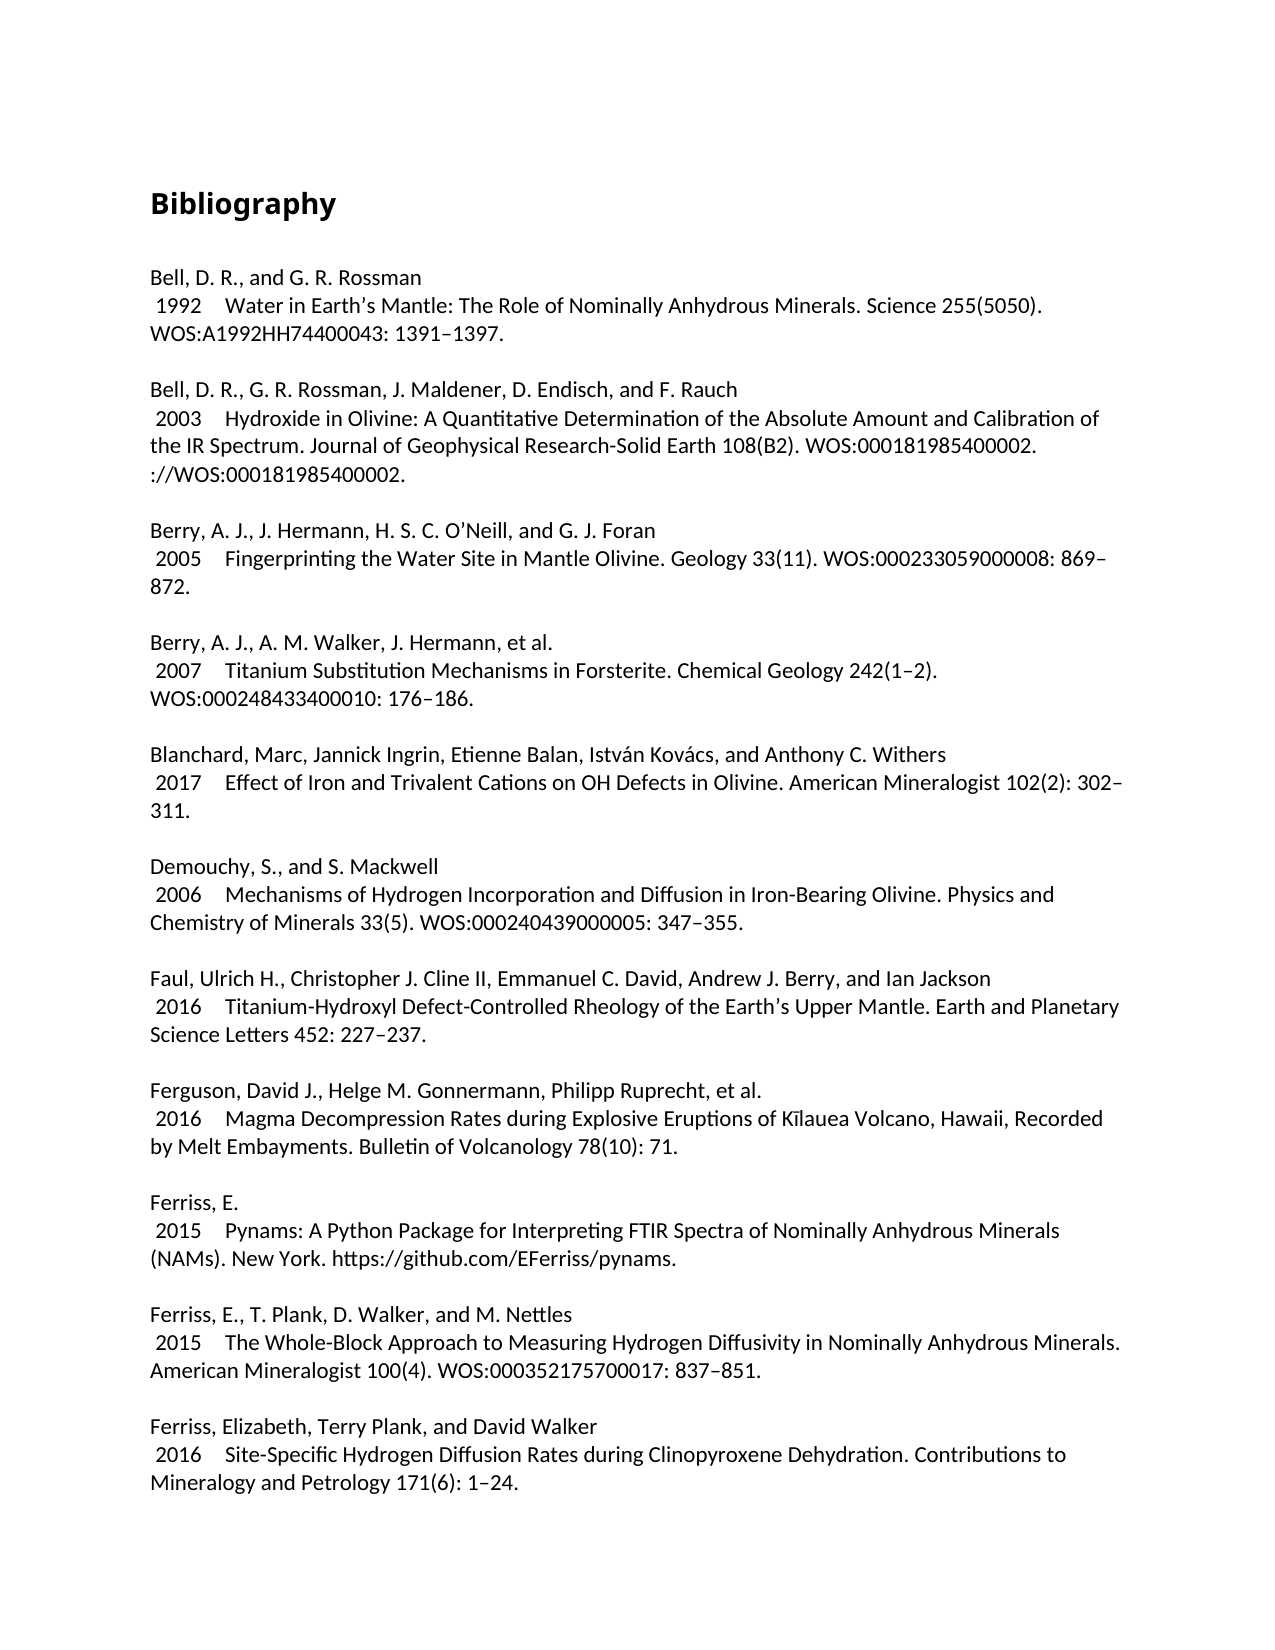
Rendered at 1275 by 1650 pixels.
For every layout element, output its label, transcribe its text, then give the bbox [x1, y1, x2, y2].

text Ferriss, Elizabeth, Terry Plank, and David Walker 2016 Site-Specific Hydrogen Diffusion Rates during Clinopyroxene Dehydration. Contributions to Mineralogy and Petrology 171(6): 1–24. [150, 1384, 1125, 1496]
text Demouchy, S., and S. Mackwell 2006 Mechanisms of Hydrogen Incorporation and Diffusion in Iron-Bearing Olivine. Physics and Chemistry of Minerals 33(5). WOS:000240439000005: 347–355. [150, 824, 1125, 936]
text Ferguson, David J., Helge M. Gonnermann, Philipp Ruprecht, et al. 2016 Magma Decompression Rates during Explosive Eruptions of Kīlauea Volcano, Hawaii, Recorded by Melt Embayments. Bulletin of Volcanology 78(10): 71. [150, 1048, 1125, 1160]
text Bell, D. R., and G. R. Rossman 1992 Water in Earth’s Mantle: The Role of Nominally Anhydrous Minerals. Science 255(5050). WOS:A1992HH74400043: 1391–1397. [150, 236, 1125, 348]
text Bell, D. R., G. R. Rossman, J. Maldener, D. Endisch, and F. Rauch 2003 Hydroxide in Olivine: A Quantitative Determination of the Absolute Amount and Calibration of the IR Spectrum. Journal of Geophysical Research-Solid Earth 108(B2). WOS:000181985400002. ://WOS:000181985400002. [150, 348, 1125, 488]
text Faul, Ulrich H., Christopher J. Cline II, Emmanuel C. David, Andrew J. Berry, and Ian Jackson 2016 Titanium-Hydroxyl Defect-Controlled Rheology of the Earth’s Upper Mantle. Earth and Planetary Science Letters 452: 227–237. [150, 936, 1125, 1048]
text Ferriss, E. 2015 Pynams: A Python Package for Interpreting FTIR Spectra of Nominally Anhydrous Minerals (NAMs). New York. https://github.com/EFerriss/pynams. [150, 1160, 1125, 1272]
subtitle Bibliography [150, 183, 1125, 223]
text Ferriss, E., T. Plank, D. Walker, and M. Nettles 2015 The Whole-Block Approach to Measuring Hydrogen Diffusivity in Nominally Anhydrous Minerals. American Mineralogist 100(4). WOS:000352175700017: 837–851. [150, 1272, 1125, 1384]
text Berry, A. J., A. M. Walker, J. Hermann, et al. 2007 Titanium Substitution Mechanisms in Forsterite. Chemical Geology 242(1–2). WOS:000248433400010: 176–186. [150, 600, 1125, 712]
text Blanchard, Marc, Jannick Ingrin, Etienne Balan, István Kovács, and Anthony C. Withers 2017 Effect of Iron and Trivalent Cations on OH Defects in Olivine. American Mineralogist 102(2): 302–311. [150, 712, 1125, 824]
text Berry, A. J., J. Hermann, H. S. C. O’Neill, and G. J. Foran 2005 Fingerprinting the Water Site in Mantle Olivine. Geology 33(11). WOS:000233059000008: 869–872. [150, 488, 1125, 600]
